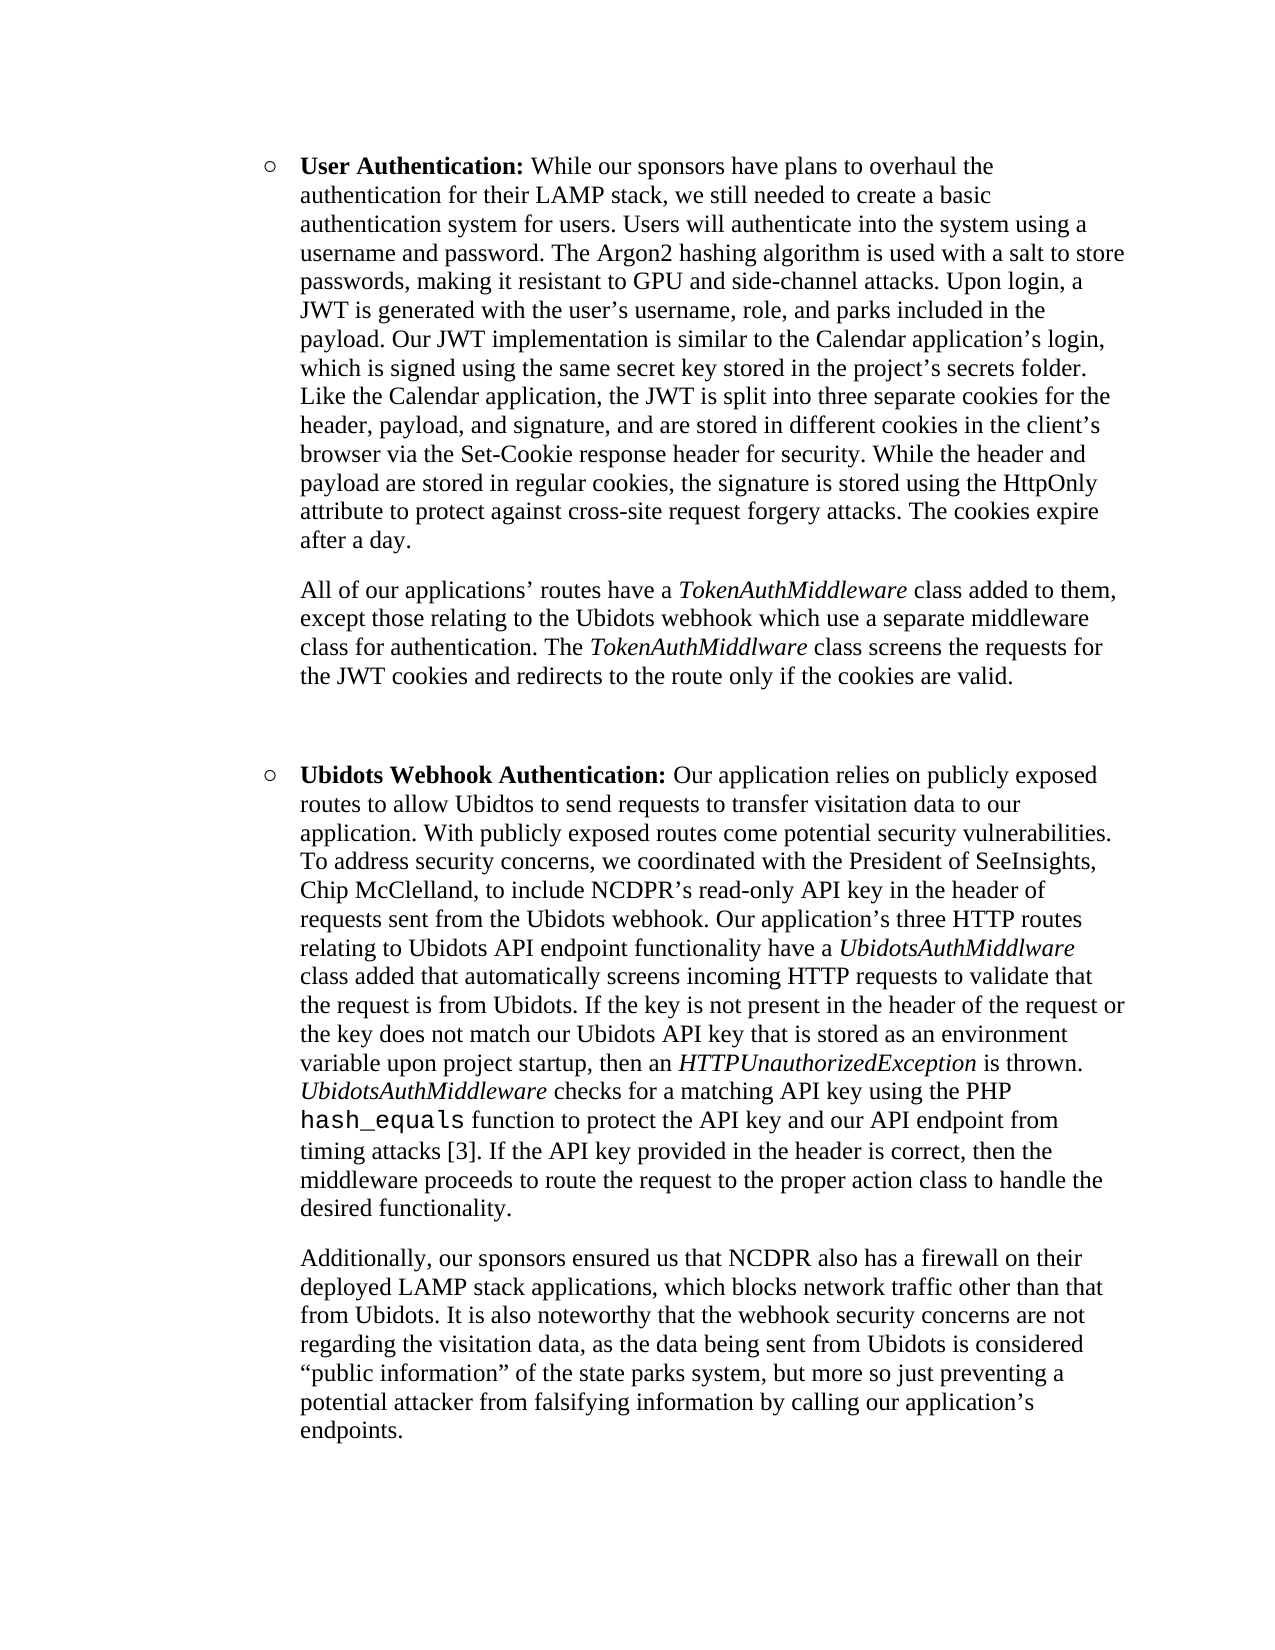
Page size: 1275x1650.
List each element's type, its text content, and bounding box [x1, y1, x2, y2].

text All of our applications’ routes have a TokenAuthMiddleware class added to them, except those relating to the Ubidots webhook which use a separate middleware class for authentication. The TokenAuthMiddlware class screens the requests for the JWT cookies and redirects to the route only if the cookies are valid. [300, 575, 1125, 690]
list User Authentication: While our sponsors have plans to overhaul the authentication for their LAMP stack, we still needed to create a basic authentication system for users. Users will authenticate into the system using a username and password. The Argon2 hashing algorithm is used with a salt to store passwords, making it resistant to GPU and side-channel attacks. Upon login, a JWT is generated with the user’s username, role, and parks included in the payload. Our JWT implementation is similar to the Calendar application’s login, which is signed using the same secret key stored in the project’s secrets folder. Like the Calendar application, the JWT is split into three separate cookies for the header, payload, and signature, and are stored in different cookies in the client’s browser via the Set-Cookie response header for security. While the header and payload are stored in regular cookies, the signature is stored using the HttpOnly attribute to protect against cross-site request forgery attacks. The cookies expire after a day. [262, 151, 1125, 554]
list Ubidots Webhook Authentication: Our application relies on publicly exposed routes to allow Ubidtos to send requests to transfer visitation data to our application. With publicly exposed routes come potential security vulnerabilities. To address security concerns, we coordinated with the President of SeeInsights, Chip McClelland, to include NCDPR’s read-only API key in the header of requests sent from the Ubidots webhook. Our application’s three HTTP routes relating to Ubidots API endpoint functionality have a UbidotsAuthMiddlware class added that automatically screens incoming HTTP requests to validate that the request is from Ubidots. If the key is not present in the header of the request or the key does not match our Ubidots API key that is stored as an environment variable upon project startup, then an HTTPUnauthorizedException is thrown. UbidotsAuthMiddleware checks for a matching API key using the PHP hash_equals function to protect the API key and our API endpoint from timing attacks [3]. If the API key provided in the header is correct, then the middleware proceeds to route the request to the proper action class to handle the desired functionality. [262, 760, 1125, 1222]
text Additionally, our sponsors ensured us that NCDPR also has a firewall on their deployed LAMP stack applications, which blocks network traffic other than that from Ubidots. It is also noteworthy that the webhook security concerns are not regarding the visitation data, as the data being sent from Ubidots is considered “public information” of the state parks system, but more so just preventing a potential attacker from falsifying information by calling our application’s endpoints. [300, 1243, 1125, 1444]
